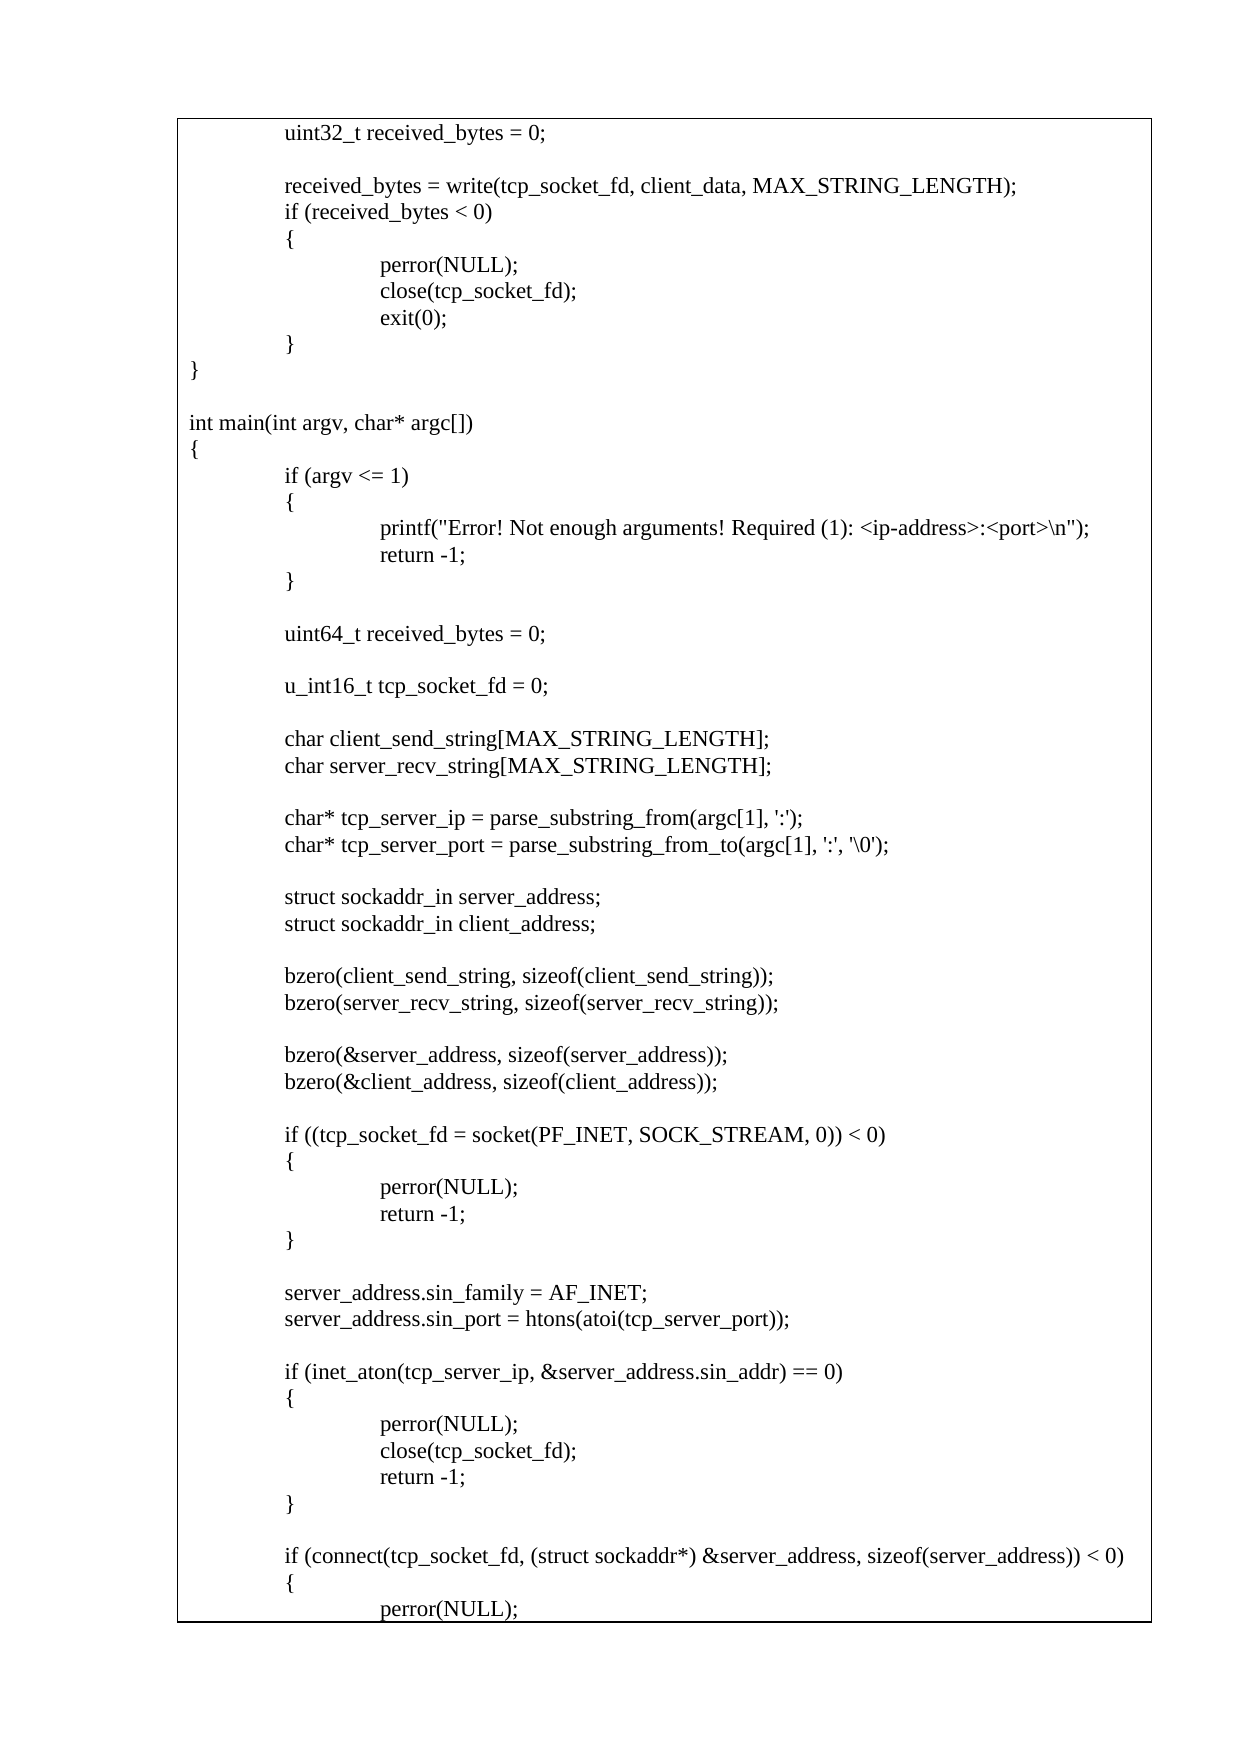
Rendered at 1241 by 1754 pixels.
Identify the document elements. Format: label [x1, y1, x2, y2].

table_cell [178, 119, 1151, 1621]
